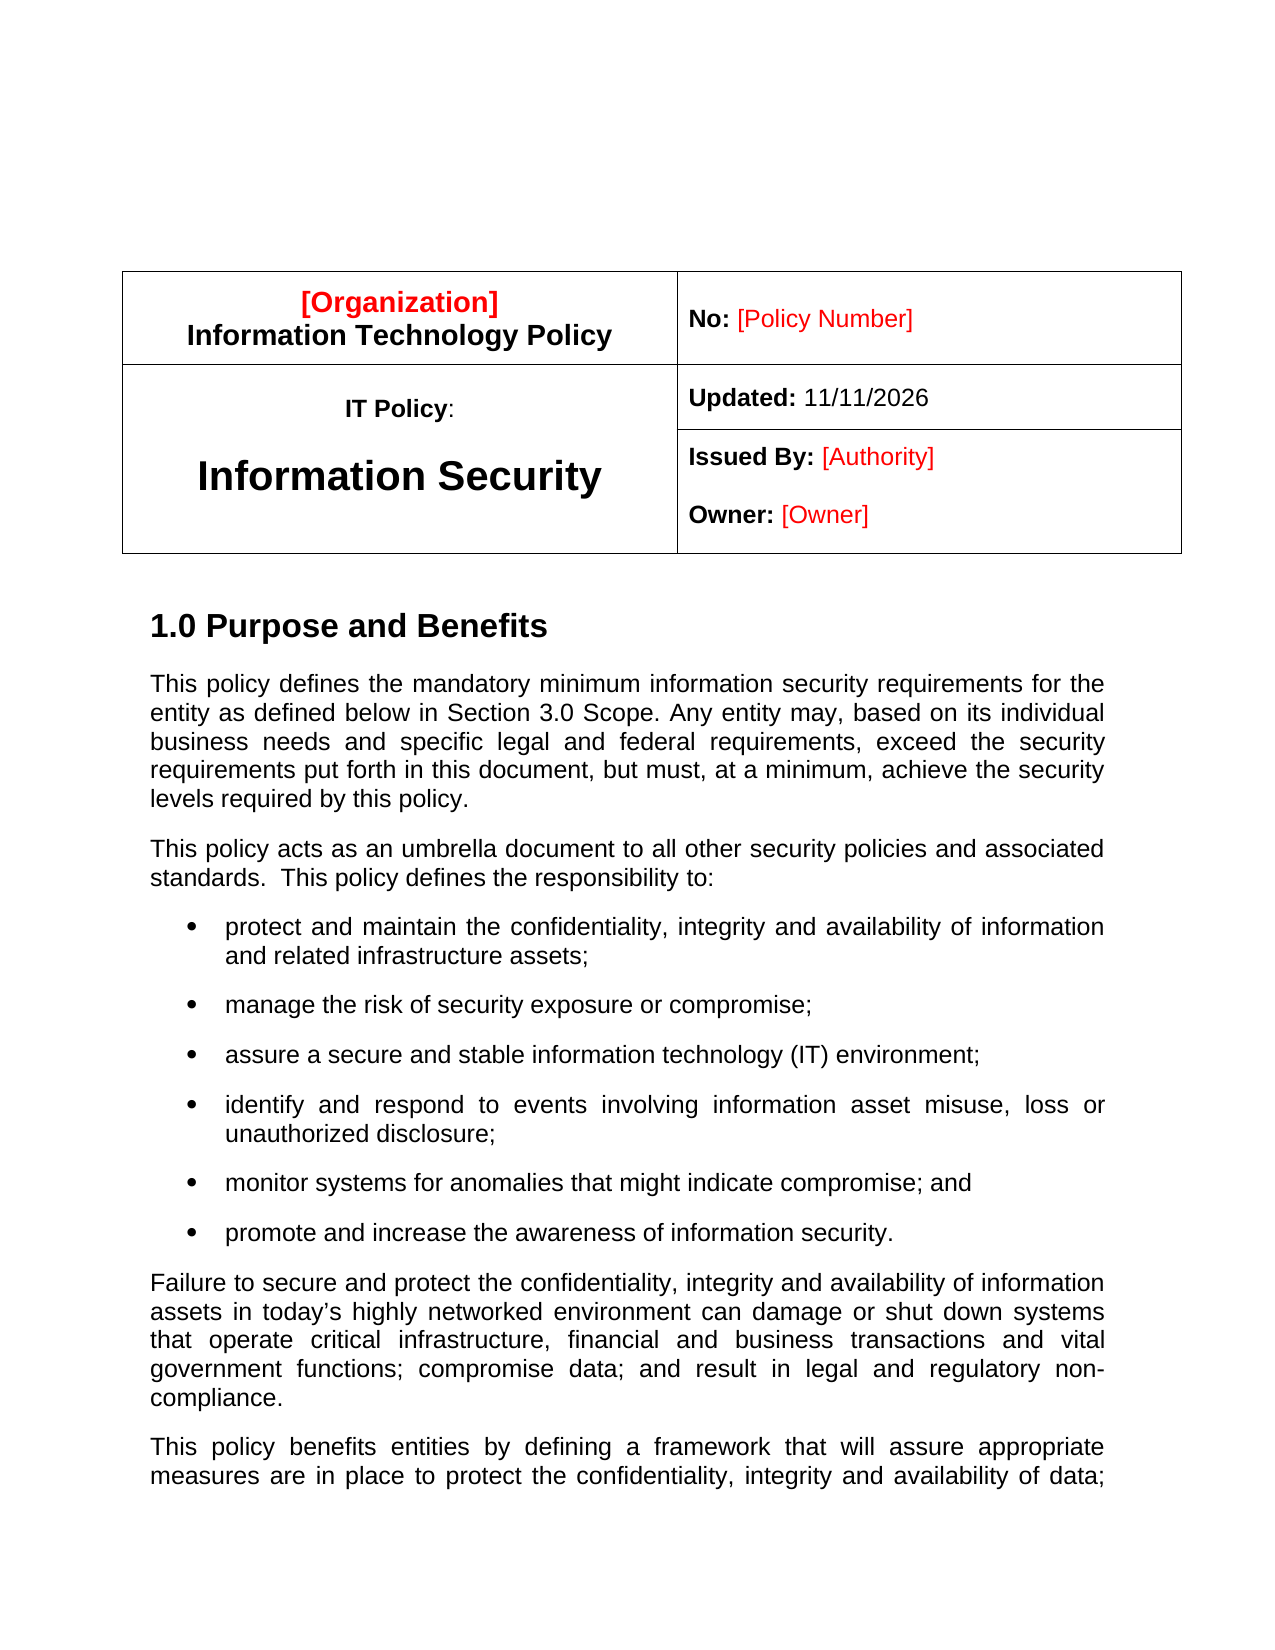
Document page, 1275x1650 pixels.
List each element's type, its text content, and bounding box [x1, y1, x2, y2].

text This policy acts as an umbrella document to all other security policies and associated standards. This policy defines the responsibility to: [150, 834, 1107, 891]
list assure a secure and stable information technology (IT) environment; [187, 1040, 1107, 1069]
subtitle 1.0 Purpose and Benefits [150, 606, 1153, 644]
list monitor systems for anomalies that might indicate compromise; and [187, 1168, 1107, 1197]
table_cell IT Policy: Information Security [123, 365, 677, 553]
table_header [Organization] Information Technology Policy [123, 272, 677, 364]
list identify and respond to events involving information asset misuse, loss or unauthorized disclosure; [187, 1090, 1107, 1147]
list manage the risk of security exposure or compromise; [187, 991, 1107, 1019]
list promote and increase the awareness of information security. [187, 1218, 1107, 1247]
text This policy defines the mandatory minimum information security requirements for the entity as defined below in Section 3.0 Scope. Any entity may, based on its individual business needs and specific legal and federal requirements, exceed the security requirements put forth in this document, but must, at a minimum, achieve the security levels required by this policy. [150, 669, 1107, 813]
table_header No: [Policy Number] [678, 272, 1181, 364]
list protect and maintain the confidentiality, integrity and availability of information and related infrastructure assets; [187, 912, 1107, 970]
table_cell Issued By: [Authority] Owner: [Owner] [678, 430, 1181, 553]
text Failure to secure and protect the confidentiality, integrity and availability of information assets in today’s highly networked environment can damage or shut down systems that operate critical infrastructure, financial and business transactions and vital government functions; compromise data; and result in legal and regulatory non-compliance. [150, 1268, 1107, 1411]
table_cell Updated: 10/10/2024 [678, 365, 1181, 428]
